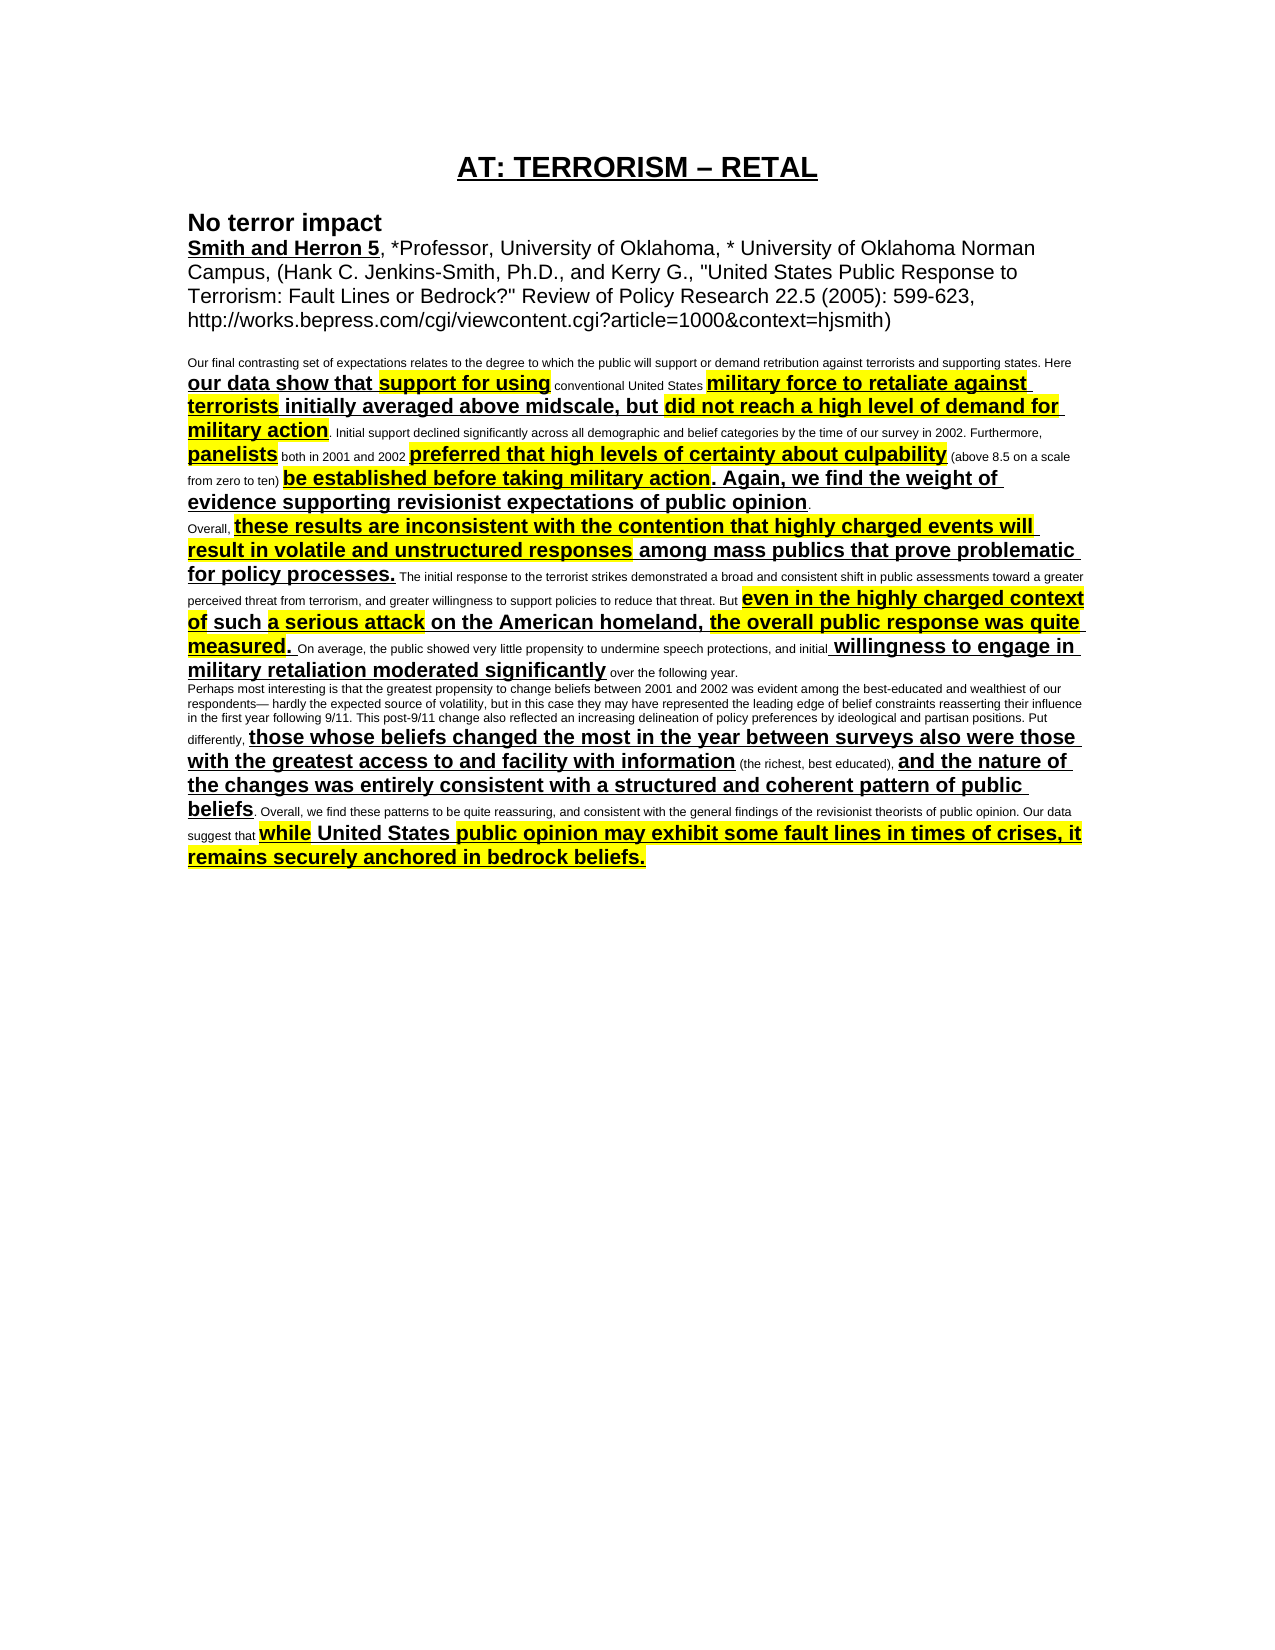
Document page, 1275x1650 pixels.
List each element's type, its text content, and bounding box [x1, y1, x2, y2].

text Our final contrasting set of expectations relates to the degree to which the public will support or demand retribution against terrorists and supporting states. Here our data show that support for using conventional United States military force to retaliate against terrorists initially averaged above midscale, but did not reach a high level of demand for military action. Initial support declined significantly across all demographic and belief categories by the time of our survey in 2002. Furthermore, panelists both in 2001 and 2002 preferred that high levels of certainty about culpability (above 8.5 on a scale from zero to ten) be established before taking military action. Again, we find the weight of evidence supporting revisionist expectations of public opinion. [187, 356, 1087, 514]
subtitle No terror impact [187, 207, 1087, 236]
text Smith and Herron 5, *Professor, University of Oklahoma, * University of Oklahoma Norman Campus, (Hank C. Jenkins-Smith, Ph.D., and Kerry G., "United States Public Response to Terrorism: Fault Lines or Bedrock?" Review of Policy Research 22.5 (2005): 599-623, http://works.bepress.com/cgi/viewcontent.cgi?article=1000&context=hjsmith) [187, 236, 1087, 332]
text Perhaps most interesting is that the greatest propensity to change beliefs between 2001 and 2002 was evident among the best-educated and wealthiest of our respondents— hardly the expected source of volatility, but in this case they may have represented the leading edge of belief constraints reasserting their influence in the first year following 9/11. This post-9/11 change also reflected an increasing delineation of policy preferences by ideological and partisan positions. Put differently, those whose beliefs changed the most in the year between surveys also were those with the greatest access to and facility with information (the richest, best educated), and the nature of the changes was entirely consistent with a structured and coherent pattern of public beliefs. Overall, we find these patterns to be quite reassuring, and consistent with the general findings of the revisionist theorists of public opinion. Our data suggest that while United States public opinion may exhibit some fault lines in times of crises, it remains securely anchored in bedrock beliefs. [187, 682, 1087, 869]
text Overall, these results are inconsistent with the contention that highly charged events will result in volatile and unstructured responses among mass publics that prove problematic for policy processes. The initial response to the terrorist strikes demonstrated a broad and consistent shift in public assessments toward a greater perceived threat from terrorism, and greater willingness to support policies to reduce that threat. But even in the highly charged context of such a serious attack on the American homeland, the overall public response was quite measured. On average, the public showed very little propensity to undermine speech protections, and initial willingness to engage in military retaliation moderated significantly over the following year. [187, 514, 1087, 682]
subtitle AT: Terrorism – Retal [187, 150, 1087, 183]
